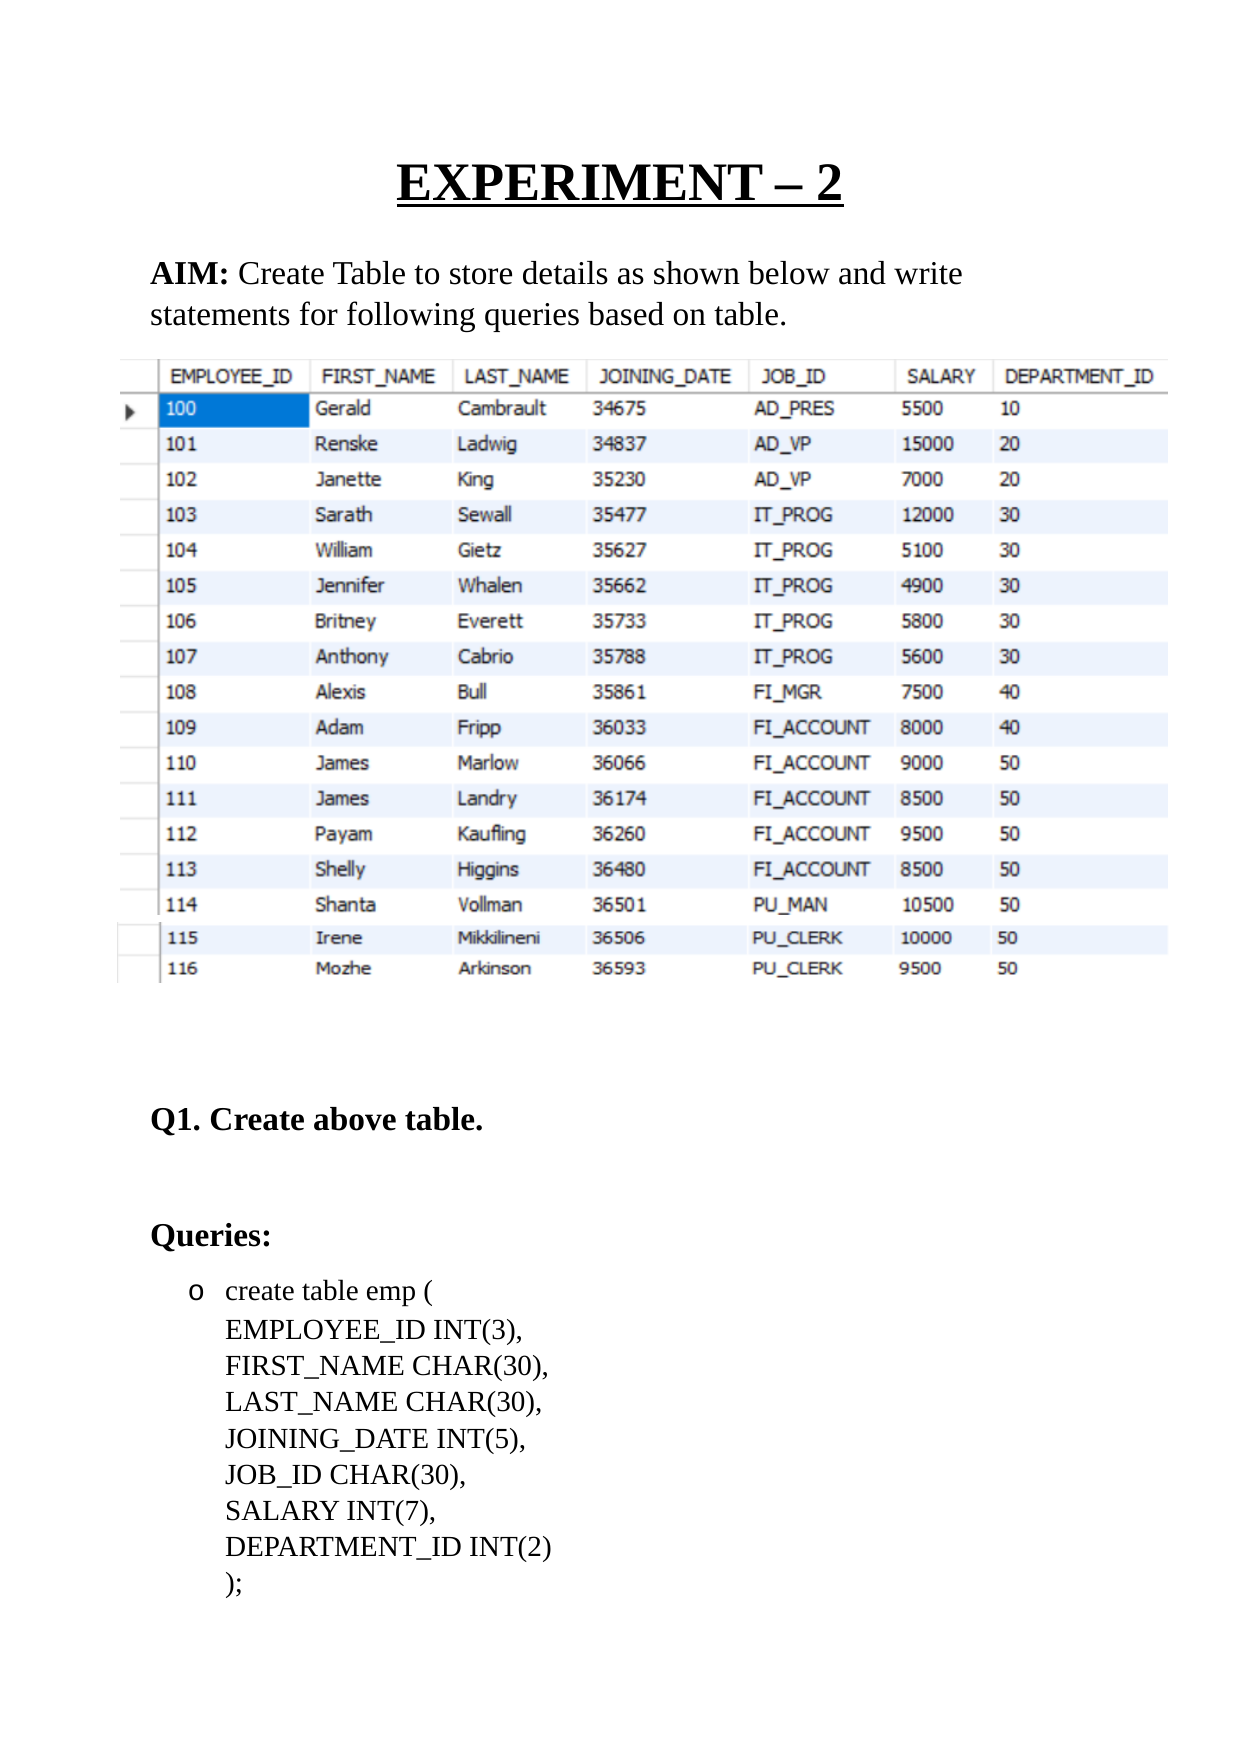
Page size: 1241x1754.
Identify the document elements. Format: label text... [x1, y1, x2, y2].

text Queries: [150, 1215, 1090, 1254]
list JOINING_DATE INT(5), [225, 1421, 1090, 1454]
list ); [225, 1565, 1090, 1599]
text Q1. Create above table. [150, 1099, 1090, 1138]
list EMPLOYEE_ID INT(3), [225, 1312, 1090, 1346]
text AIM: Create Table to store details as shown below and write statements for following queries based on table. [150, 253, 1090, 333]
text EXPERIMENT – 2 [150, 150, 1090, 212]
picture [120, 359, 1168, 915]
list FIRST_NAME CHAR(30), [225, 1348, 1090, 1382]
list JOB_ID CHAR(30), [225, 1457, 1090, 1490]
list create table emp ( [187, 1273, 1090, 1309]
picture [117, 922, 1171, 983]
list DEPARTMENT_ID INT(2) [225, 1529, 1090, 1563]
list LAST_NAME CHAR(30), [225, 1384, 1090, 1418]
list SALARY INT(7), [225, 1493, 1090, 1527]
